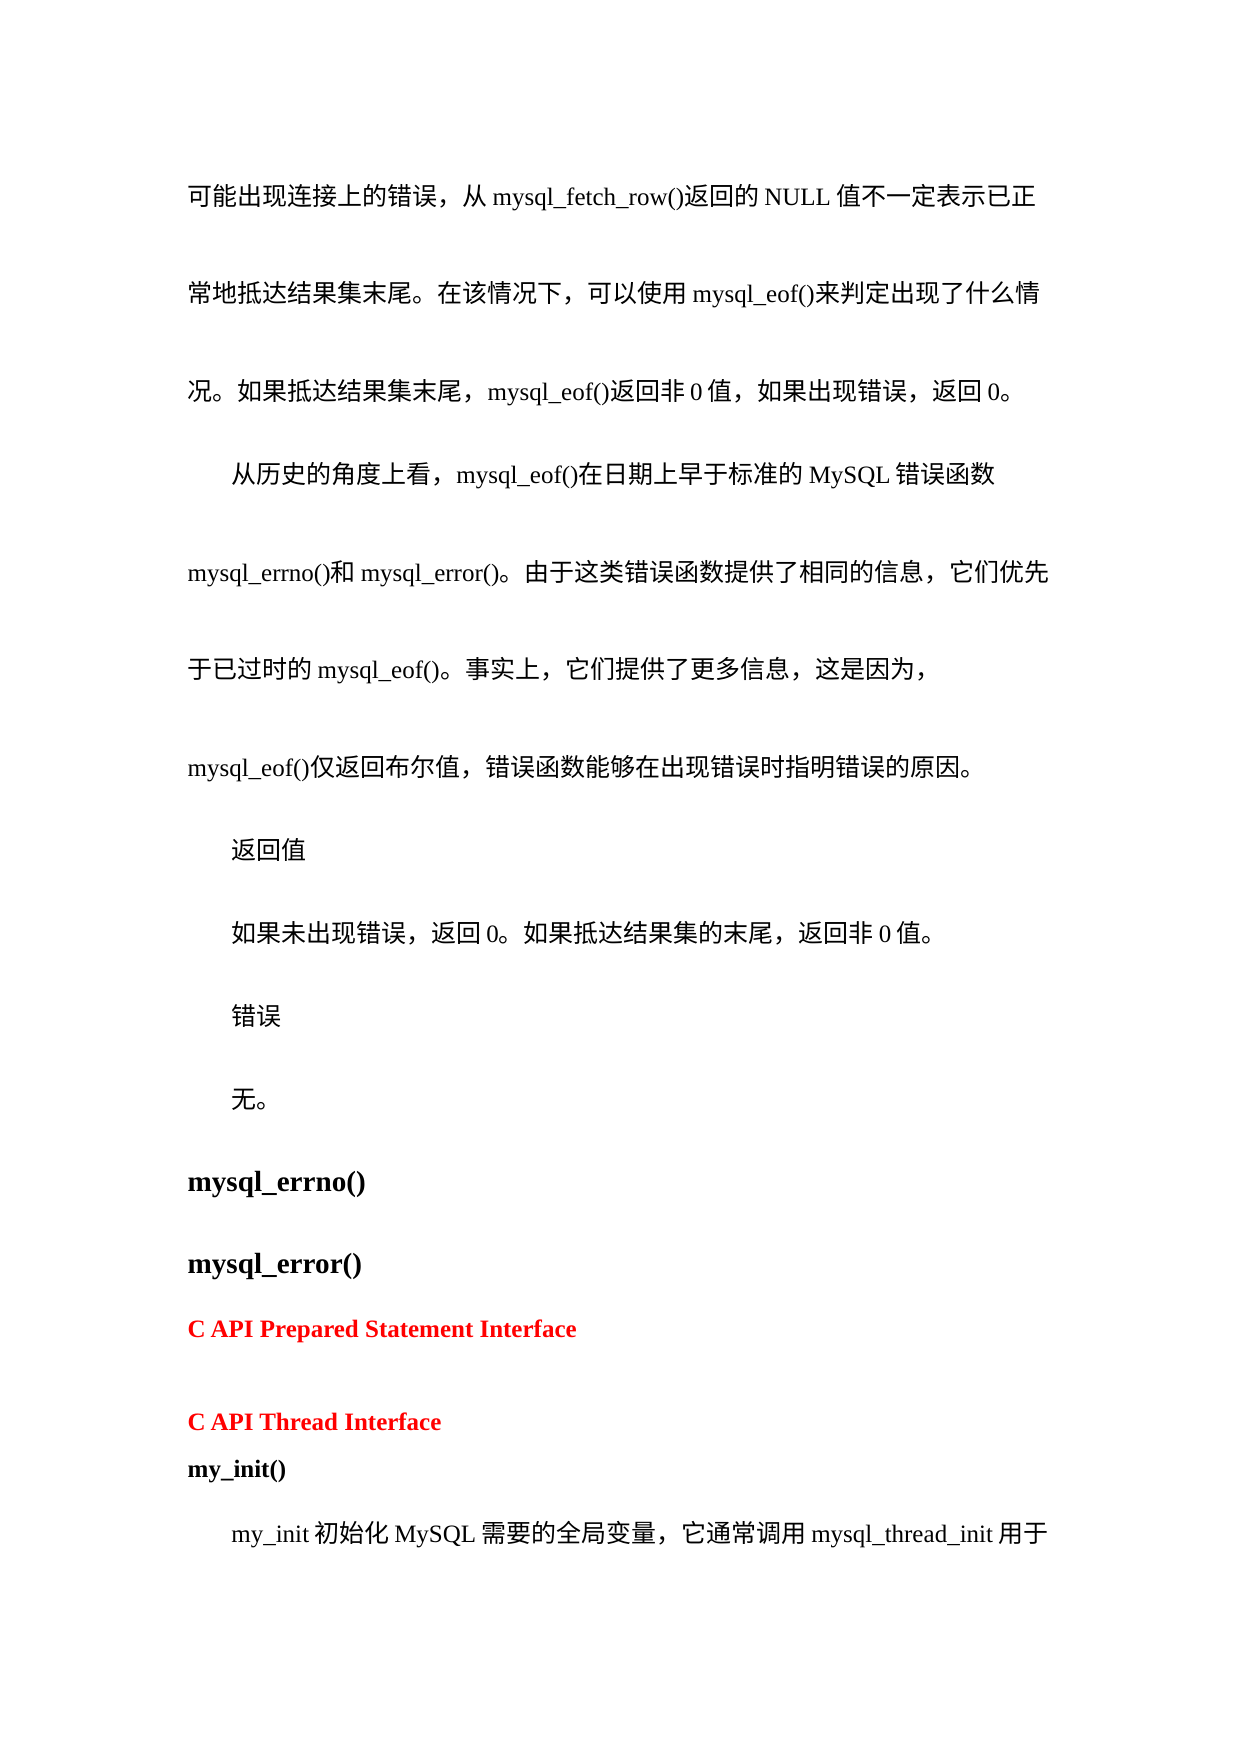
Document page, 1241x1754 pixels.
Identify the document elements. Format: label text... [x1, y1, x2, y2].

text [187, 162, 1053, 422]
subtitle my_init() [187, 1452, 1053, 1485]
subtitle C API Thread Interface [187, 1406, 1053, 1438]
subtitle mysql_errno() [187, 1148, 1053, 1213]
subtitle C API Prepared Statement Interface [187, 1312, 1053, 1344]
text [187, 1499, 1053, 1564]
text 错误 [187, 982, 1053, 1047]
text 返回值 [187, 816, 1053, 881]
subtitle mysql_error() [187, 1230, 1053, 1295]
text 无。 [187, 1065, 1053, 1130]
text 从历史的角度上看，mysql_eof()在日期上早于标准的MySQL错误函数mysql_errno()和mysql_error()。由于这类错误函数提供了相同的信息，它们优先于已过时的mysql_eof()。事实上，它们提供了更多信息，这是因为，mysql_eof()仅返回布尔值，错误函数能够在出现错误时指明错误的原因。 [187, 440, 1053, 798]
text 如果未出现错误，返回0。如果抵达结果集的末尾，返回非0值。 [187, 899, 1053, 964]
